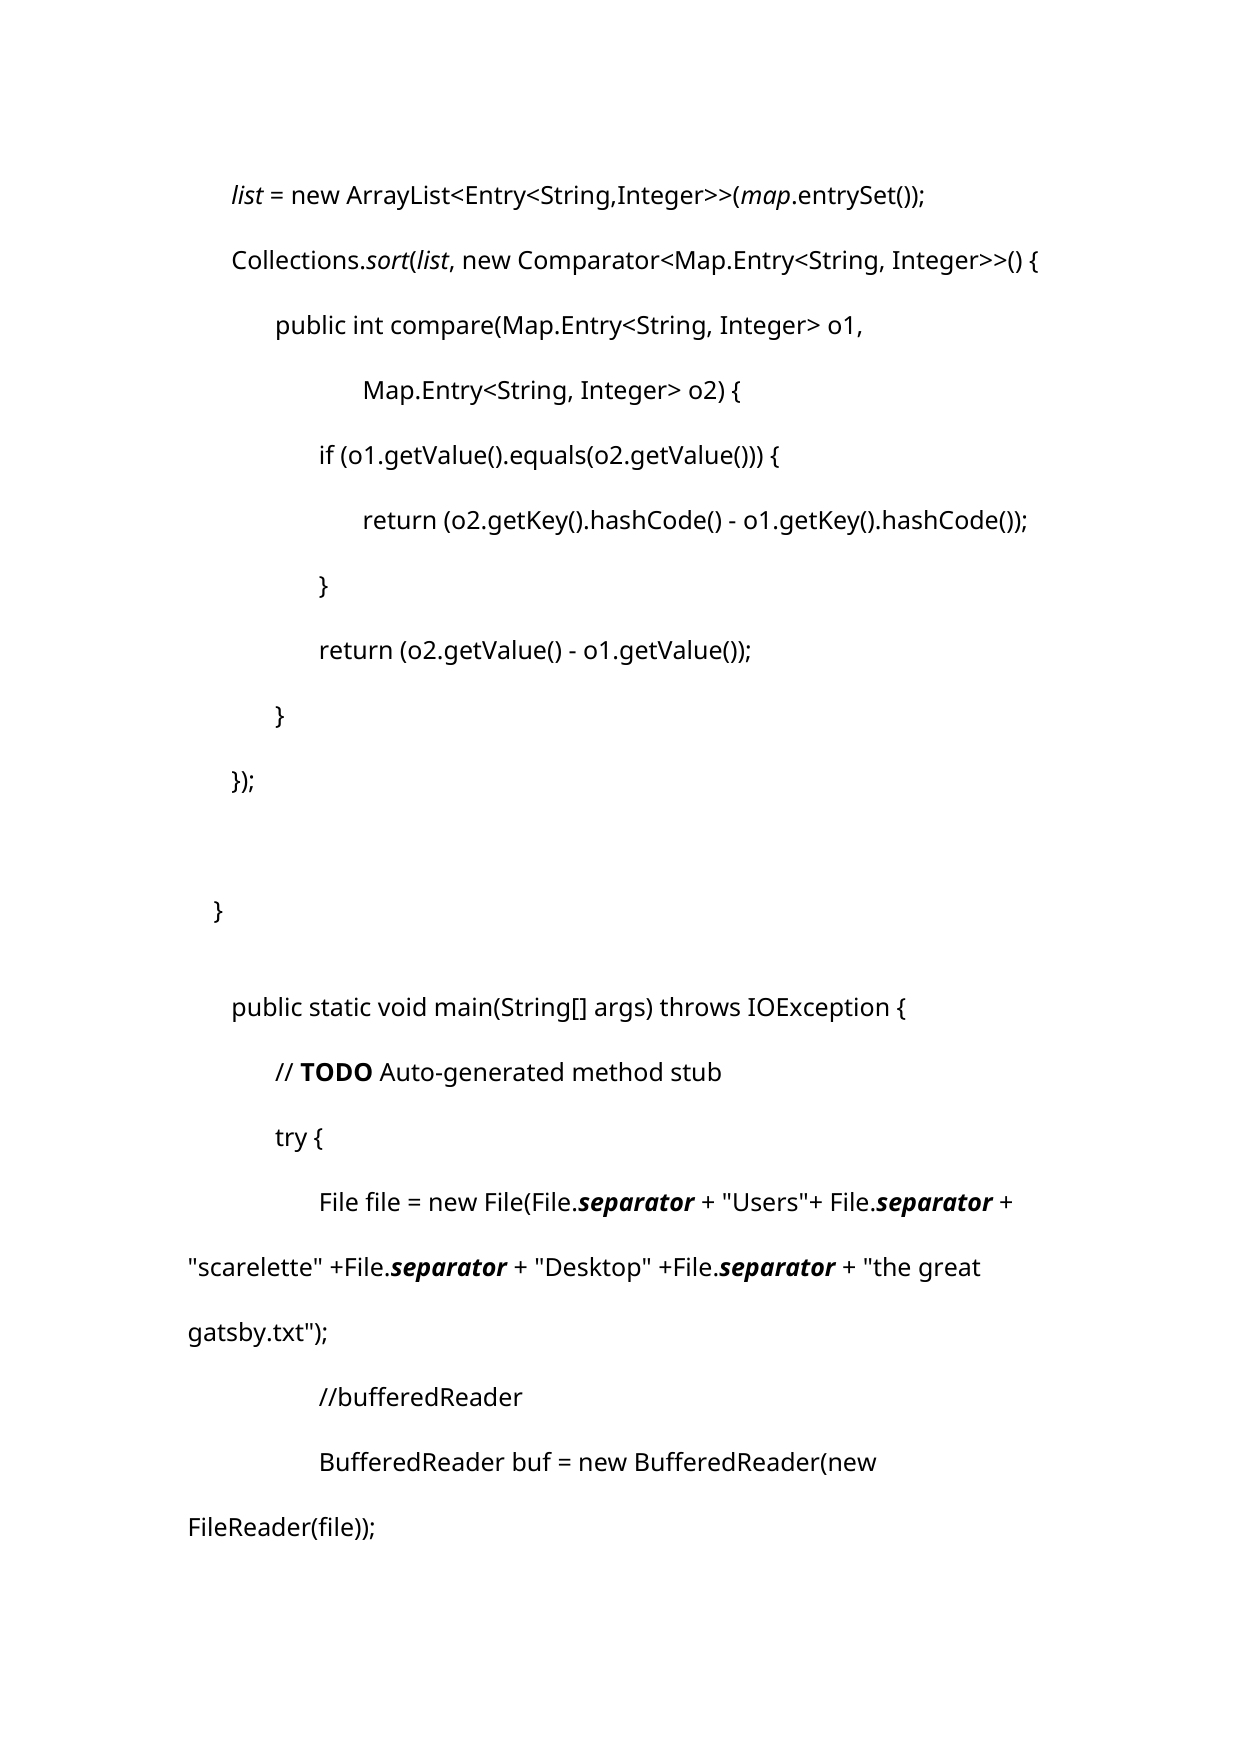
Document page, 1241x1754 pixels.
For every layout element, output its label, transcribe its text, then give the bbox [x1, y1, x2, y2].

text list = new ArrayList<Entry<String,Integer>>(map.entrySet()); [187, 162, 1053, 227]
text Map.Entry<String, Integer> o2) { [187, 357, 1053, 422]
text File file = new File(File.separator + "Users"+ File.separator + "scarelette" +File.separator + "Desktop" +File.separator + "the great gatsby.txt"); [187, 1169, 1053, 1364]
text BufferedReader buf = new BufferedReader(new FileReader(file)); [187, 1429, 1053, 1559]
text return (o2.getValue() - o1.getValue()); [187, 617, 1053, 682]
text public int compare(Map.Entry<String, Integer> o1, [187, 292, 1053, 357]
text if (o1.getValue().equals(o2.getValue())) { [187, 422, 1053, 487]
text Collections.sort(list, new Comparator<Map.Entry<String, Integer>>() { [187, 227, 1053, 292]
text try { [187, 1104, 1053, 1169]
text } [187, 552, 1053, 617]
text public static void main(String[] args) throws IOException { [187, 974, 1053, 1039]
text } [187, 877, 1053, 942]
text //bufferedReader [187, 1364, 1053, 1429]
text }); [187, 747, 1053, 812]
text return (o2.getKey().hashCode() - o1.getKey().hashCode()); [187, 487, 1053, 552]
text } [187, 682, 1053, 747]
text // TODO Auto-generated method stub [187, 1039, 1053, 1104]
